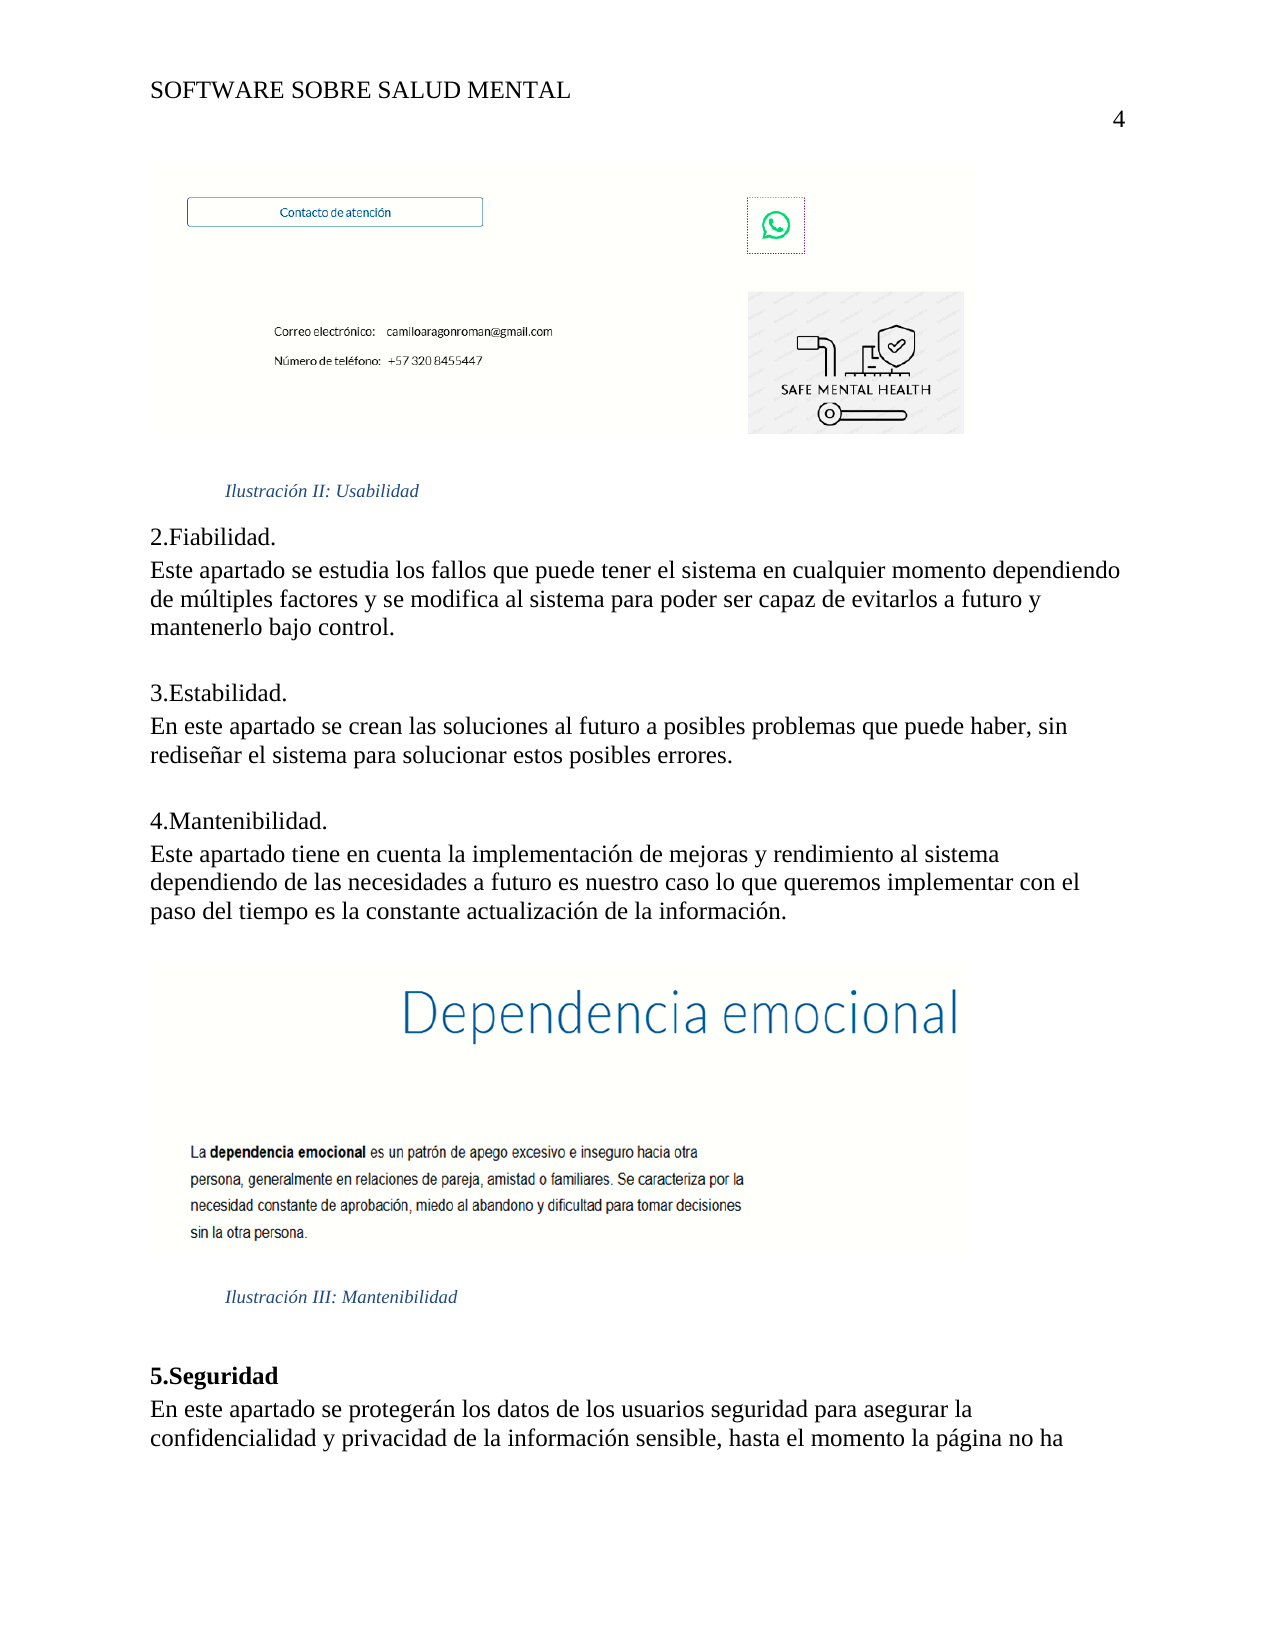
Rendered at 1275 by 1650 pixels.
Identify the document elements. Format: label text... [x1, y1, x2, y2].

text Este apartado se estudia los fallos que puede tener el sistema en cualquier momento dependiendo de múltiples factores y se modifica al sistema para poder ser capaz de evitarlos a futuro y mantenerlo bajo control. [150, 555, 1125, 641]
picture [150, 962, 968, 1253]
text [150, 1394, 1125, 1451]
text Este apartado tiene en cuenta la implementación de mejoras y rendimiento al sistema dependiendo de las necesidades a futuro es nuestro caso lo que queremos implementar con el paso del tiempo es la constante actualización de la información. [150, 839, 1125, 925]
text 3.Estabilidad. [150, 678, 1125, 707]
text 2.Fiabilidad. [150, 522, 1125, 551]
picture [150, 161, 979, 434]
text 4.Mantenibilidad. [150, 806, 1125, 834]
text En este apartado se crean las soluciones al futuro a posibles problemas que puede haber, sin rediseñar el sistema para solucionar estos posibles errores. [150, 711, 1125, 769]
text 5.Seguridad [150, 1361, 1125, 1390]
